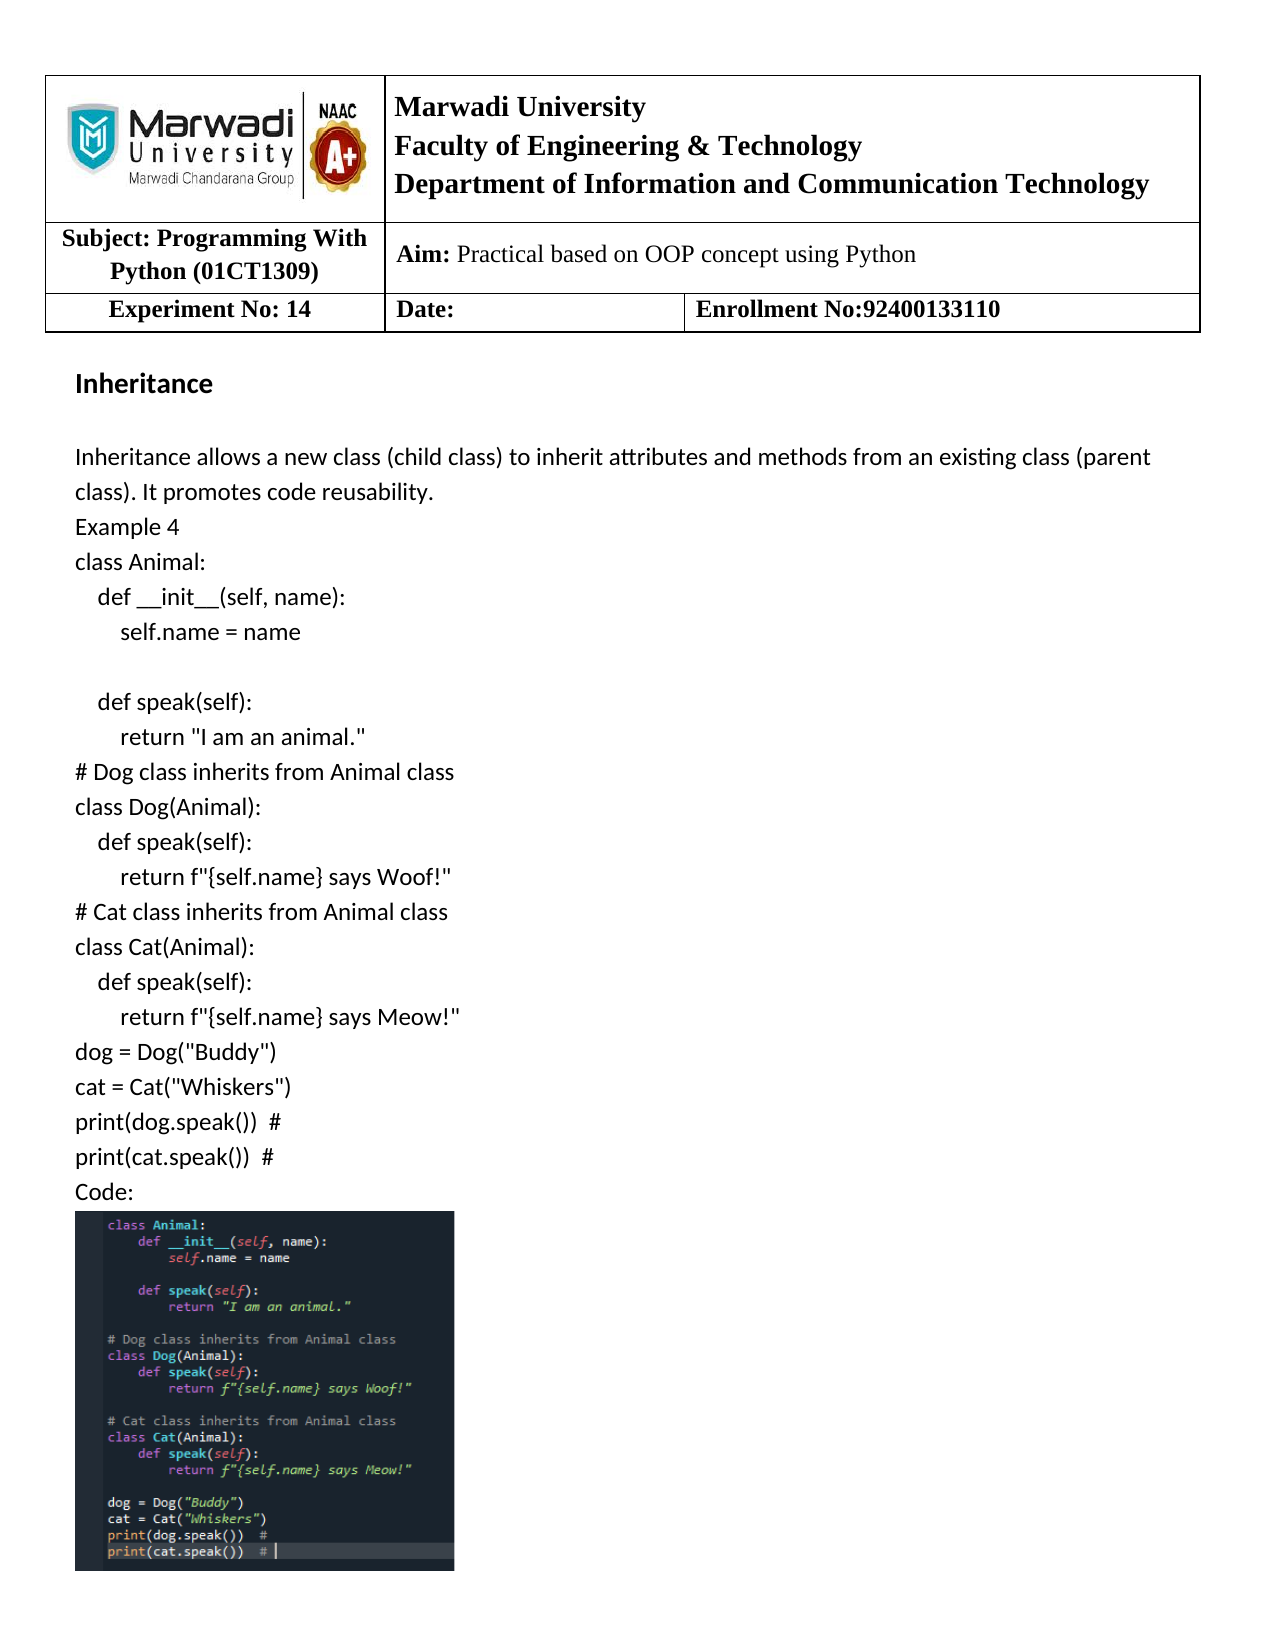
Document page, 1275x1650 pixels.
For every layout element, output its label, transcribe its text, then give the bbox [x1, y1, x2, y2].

text # Cat class inherits from Animal class [75, 896, 1200, 927]
text class Dog(Animal): [75, 791, 1200, 822]
text Code: [75, 1176, 1200, 1207]
text dog = Dog("Buddy") [75, 1036, 1200, 1067]
text def speak(self): [75, 826, 1200, 857]
text cat = Cat("Whiskers") [75, 1071, 1200, 1102]
text print(cat.speak()) # [75, 1141, 1200, 1172]
text class Animal: [75, 546, 1200, 577]
text Example 4 [75, 511, 1200, 542]
text def speak(self): [75, 966, 1200, 997]
text print(dog.speak()) # [75, 1106, 1200, 1137]
text return f"{self.name} says Woof!" [75, 861, 1200, 892]
picture [75, 1211, 455, 1571]
text self.name = name [75, 616, 1200, 647]
text class Cat(Animal): [75, 931, 1200, 962]
text # Dog class inherits from Animal class [75, 756, 1200, 787]
text def speak(self): [75, 686, 1200, 717]
text Inheritance [75, 365, 1200, 401]
text return "I am an animal." [75, 721, 1200, 752]
text return f"{self.name} says Meow!" [75, 1001, 1200, 1032]
text Inheritance allows a new class (child class) to inherit attributes and methods from an existing class (parent class). It promotes code reusability. [75, 441, 1200, 507]
picture [58, 80, 374, 213]
text def __init__(self, name): [75, 581, 1200, 612]
